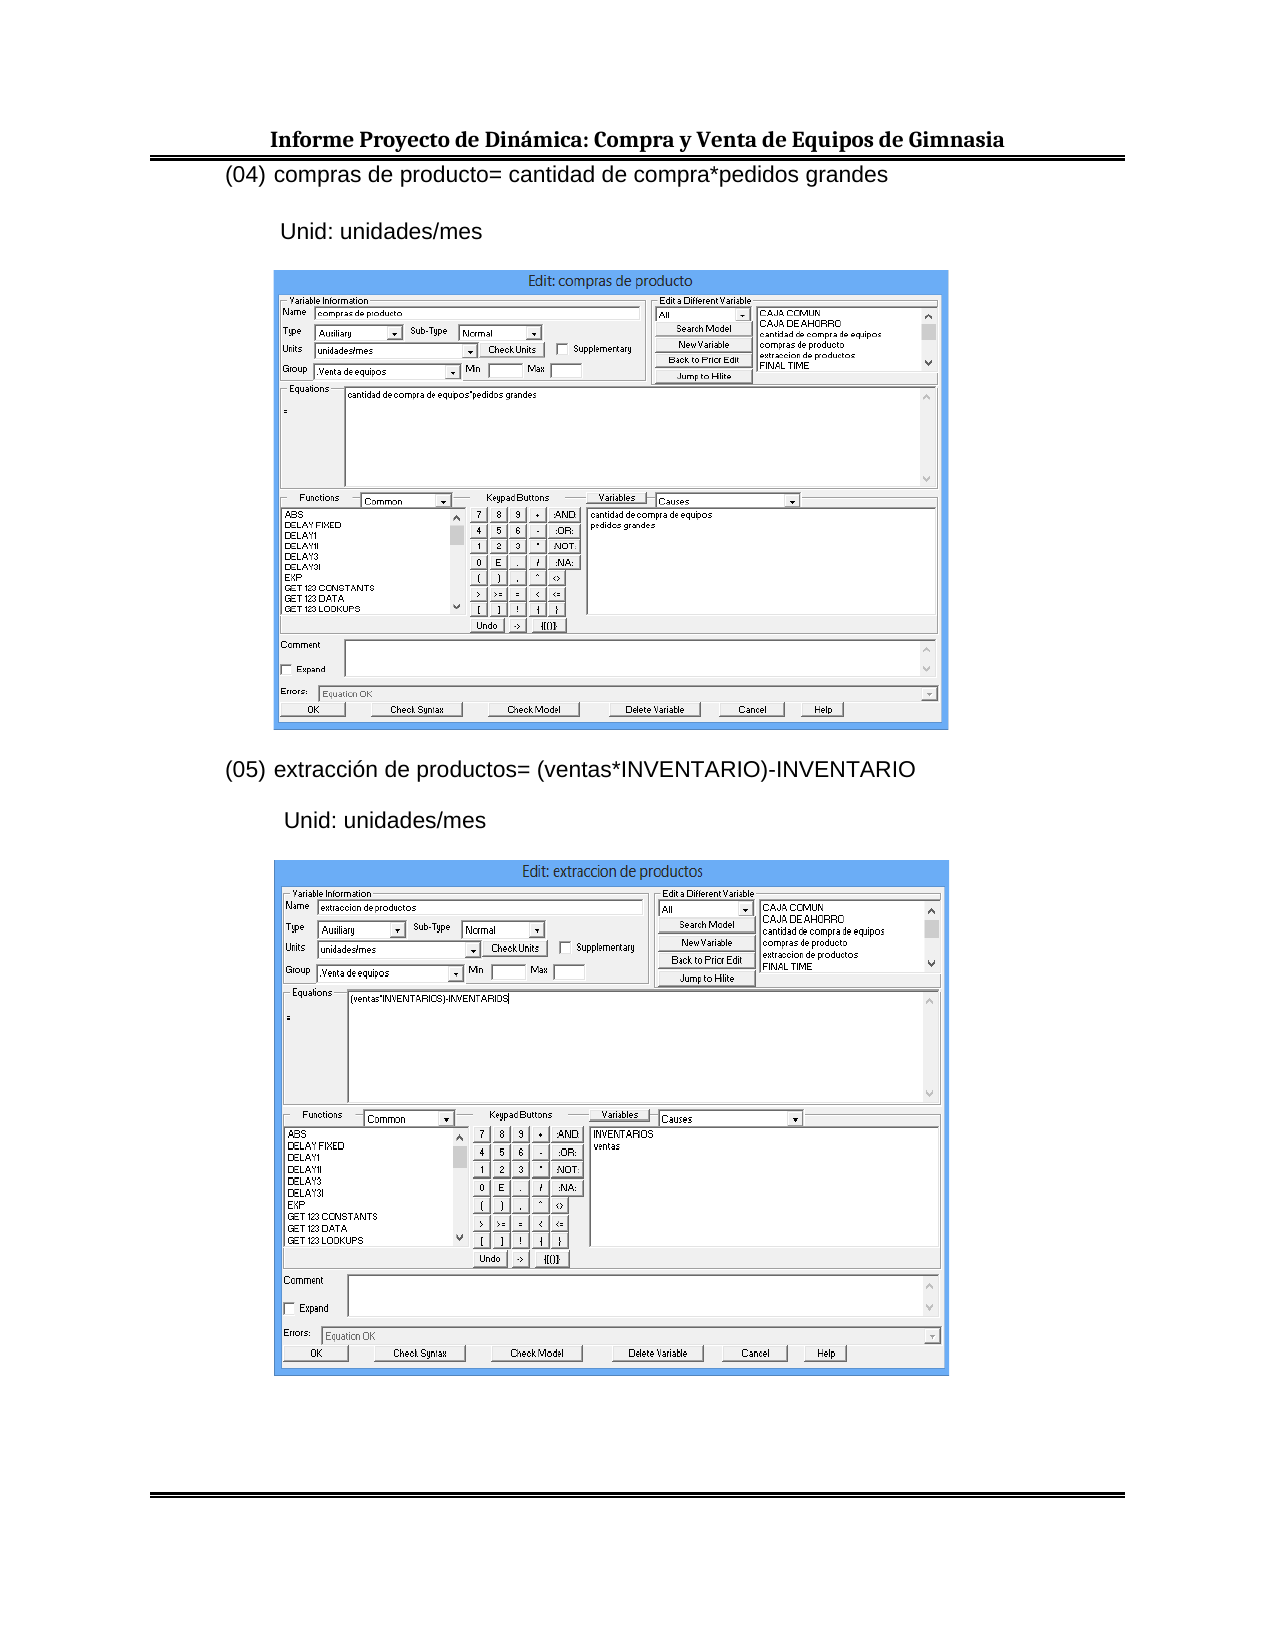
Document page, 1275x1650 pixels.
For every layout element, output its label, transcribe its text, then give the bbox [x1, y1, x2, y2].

list Unid: unidades/mes [273, 218, 1125, 244]
list extracción de productos= (ventas*INVENTARIO)-INVENTARIO [225, 756, 1125, 782]
list compras de producto= cantidad de compra*pedidos grandes [225, 161, 1125, 187]
picture [274, 860, 950, 1376]
picture [273, 270, 949, 730]
text Unid: unidades/mes [150, 807, 1125, 833]
